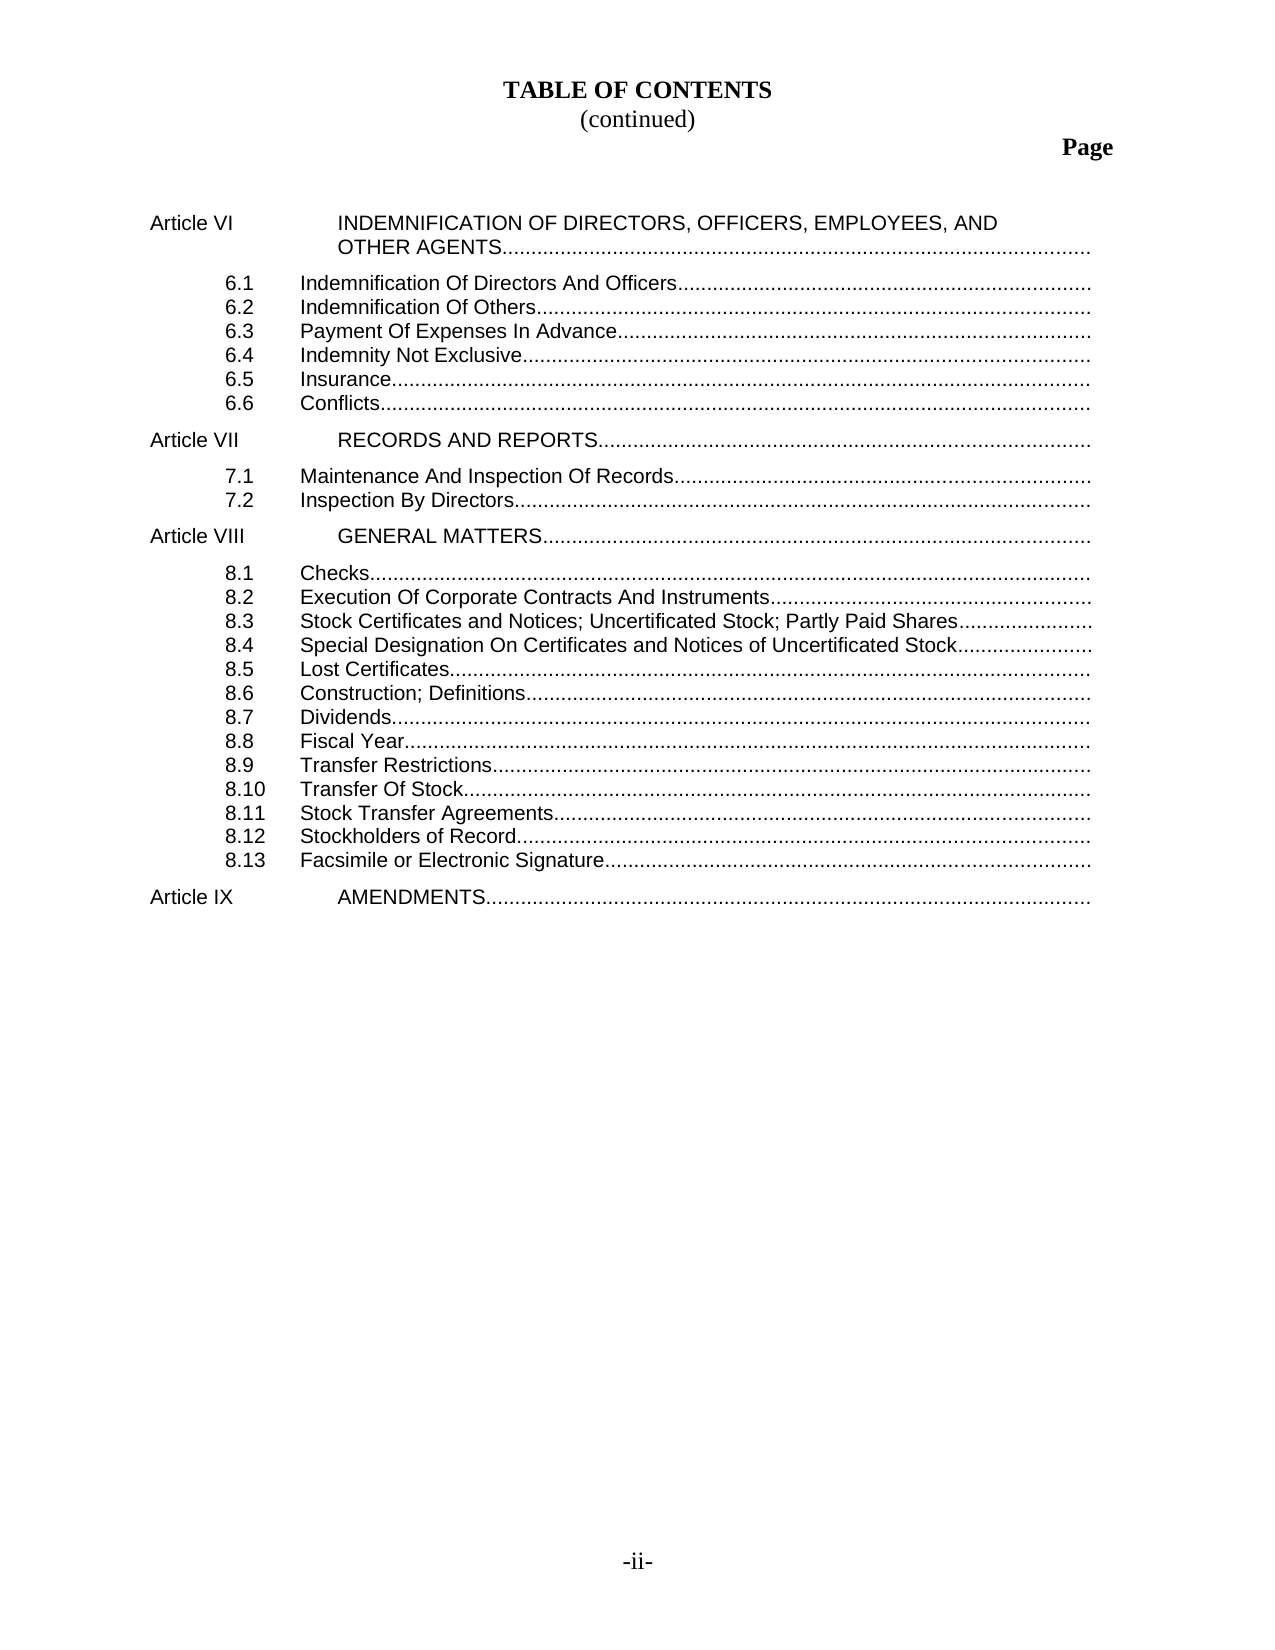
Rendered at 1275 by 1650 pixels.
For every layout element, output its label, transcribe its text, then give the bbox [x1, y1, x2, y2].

text 6.1 Indemnification Of Directors And Officers 14 [225, 271, 1050, 295]
text 7.2 Inspection By Directors 16 [225, 488, 1050, 512]
text Article VIII GENERAL MATTERS 16 [150, 524, 1050, 548]
text 6.6 Conflicts 15 [225, 391, 1050, 415]
text 8.11 Stock Transfer Agreements 19 [225, 800, 1050, 824]
text 8.10 Transfer Of Stock 19 [225, 776, 1050, 800]
text 6.2 Indemnification Of Others 14 [225, 295, 1050, 319]
text 6.5 Insurance 15 [225, 367, 1050, 391]
text 8.12 Stockholders of Record 19 [225, 824, 1050, 848]
text 6.4 Indemnity Not Exclusive 15 [225, 343, 1050, 367]
text 8.9 Transfer Restrictions 18 [225, 752, 1050, 776]
text Article IX AMENDMENTS 20 [150, 885, 1050, 909]
text 8.5 Lost Certificates 17 [225, 657, 1050, 681]
text 8.3 Stock Certificates and Notices; Uncertificated Stock; Partly Paid Shares 17 [225, 609, 1050, 633]
text 8.7 Dividends 18 [225, 704, 1050, 728]
text 8.2 Execution Of Corporate Contracts And Instruments 16 [225, 585, 1050, 609]
text 8.6 Construction; Definitions 18 [225, 681, 1050, 704]
text 8.4 Special Designation On Certificates and Notices of Uncertificated Stock 17 [225, 633, 1050, 657]
text 7.1 Maintenance And Inspection Of Records 15 [225, 464, 1050, 488]
text 6.3 Payment Of Expenses In Advance 14 [225, 319, 1050, 343]
text 8.13 Facsimile or Electronic Signature 20 [225, 848, 1050, 872]
text 8.1 Checks 16 [225, 561, 1050, 585]
text 8.8 Fiscal Year 18 [225, 728, 1050, 752]
text Article VI INDEMNIFICATION OF DIRECTORS, OFFICERS, EMPLOYEES, AND OTHER AGENTS 14 [150, 211, 1050, 259]
text Article VII RECORDS AND REPORTS 15 [150, 427, 1050, 451]
